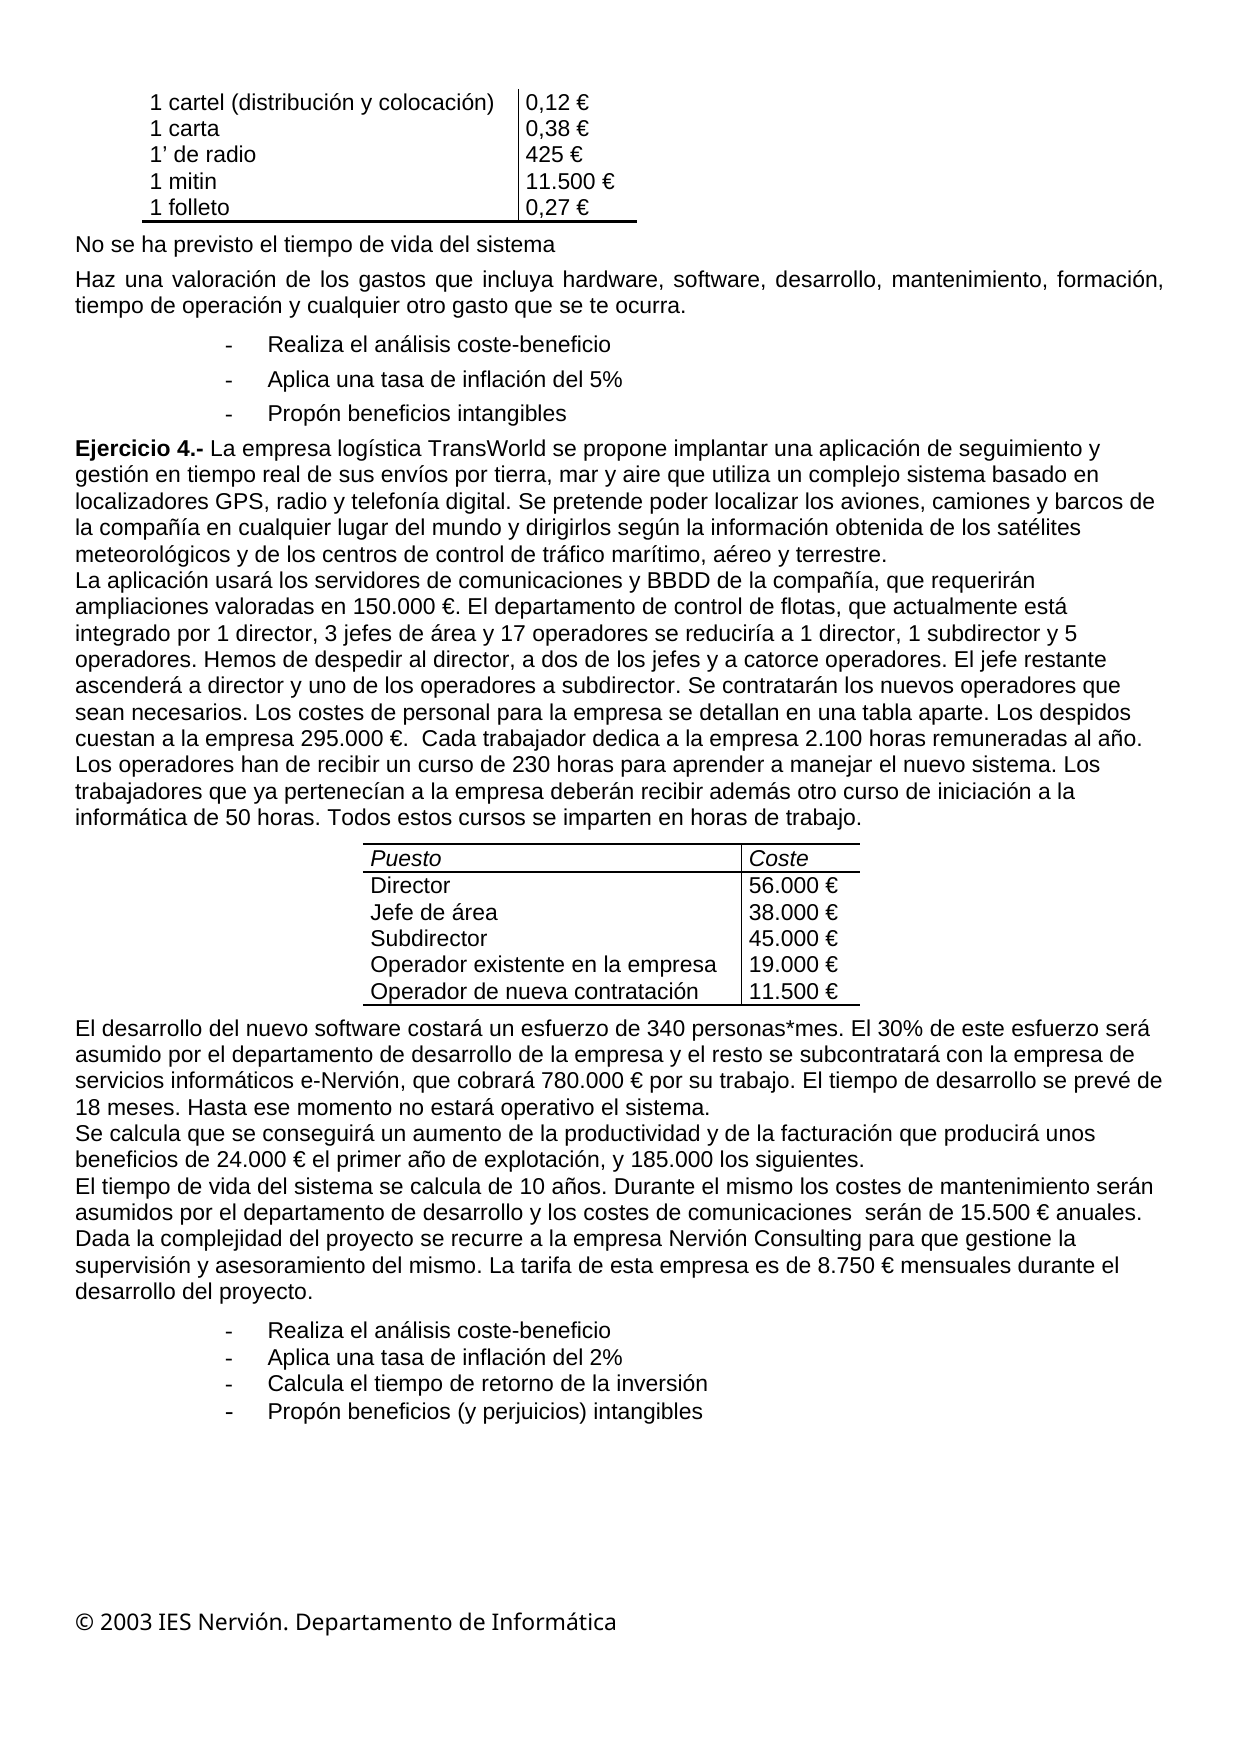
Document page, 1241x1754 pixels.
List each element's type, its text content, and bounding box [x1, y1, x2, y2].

table_cell 1’ de radio [142, 141, 518, 168]
table_header Coste [742, 845, 860, 871]
table_cell 19.000 € [742, 951, 860, 978]
table_cell 1 mitin [142, 168, 518, 194]
text No se ha previsto el tiempo de vida del sistema [75, 231, 1165, 257]
table_cell 1 cartel (distribución y colocación) [142, 89, 518, 115]
table_cell 425 € [519, 141, 637, 168]
list Propón beneficios intangibles [225, 400, 1165, 427]
table_cell 11.500 € [519, 168, 637, 194]
table_cell 1 carta [142, 115, 518, 141]
table_cell 38.000 € [742, 899, 860, 925]
table_header Puesto [363, 845, 741, 871]
text Haz una valoración de los gastos que incluya hardware, software, desarrollo, mantenimiento, formación, tiempo de operación y cualquier otro gasto que se te ocurra. [75, 266, 1165, 318]
table_cell 1 folleto [142, 194, 518, 220]
list Calcula el tiempo de retorno de la inversión [225, 1370, 1165, 1396]
table_cell Director [363, 873, 741, 899]
table_cell 0,27 € [519, 194, 637, 220]
list Aplica una tasa de inflación del 5% [225, 366, 1165, 392]
table_cell 56.000 € [742, 873, 860, 899]
list Aplica una tasa de inflación del 2% [225, 1343, 1165, 1370]
table_cell Jefe de área [363, 899, 741, 925]
text El desarrollo del nuevo software costará un esfuerzo de 340 personas*mes. El 30% de este esfuerzo será asumido por el departamento de desarrollo de la empresa y el resto se subcontratará con la empresa de servicios informáticos e-Nervión, que cobrará 780.000 € por su trabajo. El tiempo de desarrollo se prevé de 18 meses. Hasta ese momento no estará operativo el sistema. Se calcula que se conseguirá un aumento de la productividad y de la facturación que producirá unos beneficios de 24.000 € el primer año de explotación, y 185.000 los siguientes. El tiempo de vida del sistema se calcula de 10 años. Durante el mismo los costes de mantenimiento serán asumidos por el departamento de desarrollo y los costes de comunicaciones serán de 15.500 € anuales. Dada la complejidad del proyecto se recurre a la empresa Nervión Consulting para que gestione la supervisión y asesoramiento del mismo. La tarifa de esta empresa es de 8.750 € mensuales durante el desarrollo del proyecto. [75, 1014, 1165, 1304]
list Propón beneficios (y perjuicios) intangibles [225, 1396, 1165, 1425]
table_cell 0,38 € [519, 115, 637, 141]
table_cell 11.500 € [742, 978, 860, 1004]
text Ejercicio 4.- La empresa logística TransWorld se propone implantar una aplicación de seguimiento y gestión en tiempo real de sus envíos por tierra, mar y aire que utiliza un complejo sistema basado en localizadores GPS, radio y telefonía digital. Se pretende poder localizar los aviones, camiones y barcos de la compañía en cualquier lugar del mundo y dirigirlos según la información obtenida de los satélites meteorológicos y de los centros de control de tráfico marítimo, aéreo y terrestre. La aplicación usará los servidores de comunicaciones y BBDD de la compañía, que requerirán ampliaciones valoradas en 150.000 €. El departamento de control de flotas, que actualmente está integrado por 1 director, 3 jefes de área y 17 operadores se reduciría a 1 director, 1 subdirector y 5 operadores. Hemos de despedir al director, a dos de los jefes y a catorce operadores. El jefe restante ascenderá a director y uno de los operadores a subdirector. Se contratarán los nuevos operadores que sean necesarios. Los costes de personal para la empresa se detallan en una tabla aparte. Los despidos cuestan a la empresa 295.000 €. Cada trabajador dedica a la empresa 2.100 horas remuneradas al año. Los operadores han de recibir un curso de 230 horas para aprender a manejar el nuevo sistema. Los trabajadores que ya pertenecían a la empresa deberán recibir además otro curso de iniciación a la informática de 50 horas. Todos estos cursos se imparten en horas de trabajo. [75, 435, 1165, 830]
list Realiza el análisis coste-beneficio [225, 1317, 1165, 1343]
table_cell 45.000 € [742, 925, 860, 951]
table_cell Subdirector [363, 925, 741, 951]
table_cell Operador existente en la empresa [363, 951, 741, 978]
list Realiza el análisis coste-beneficio [225, 331, 1165, 357]
table_cell Operador de nueva contratación [363, 978, 741, 1004]
table_cell 0,12 € [519, 89, 637, 115]
